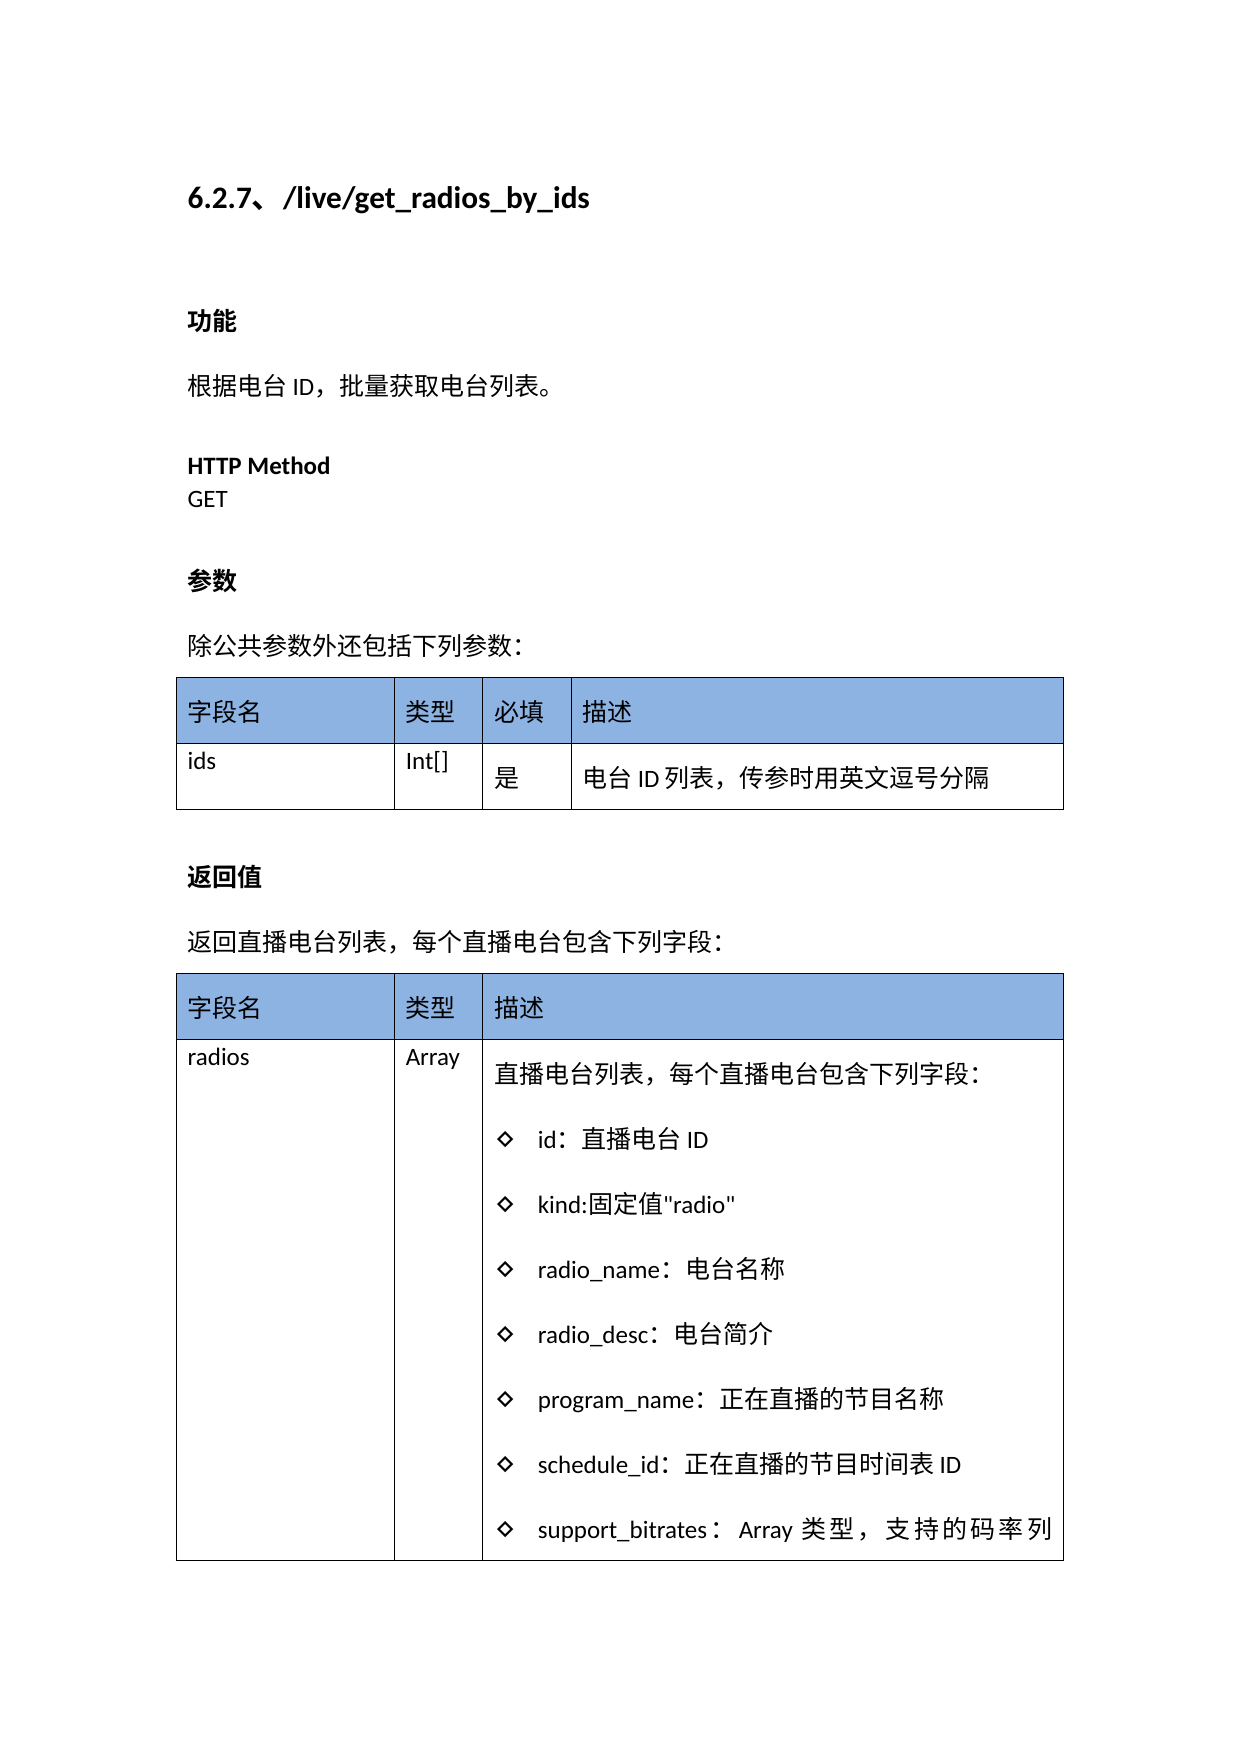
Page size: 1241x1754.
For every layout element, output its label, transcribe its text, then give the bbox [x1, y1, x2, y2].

text 返回直播电台列表，每个直播电台包含下列字段： [187, 908, 1053, 973]
table_cell 电台ID列表，传参时用英文逗号分隔 [572, 744, 1063, 809]
subtitle 6.2.7、/live/get_radios_by_ids [187, 162, 1053, 227]
table_cell Int[] [395, 744, 482, 809]
text HTTP Method [187, 449, 1053, 482]
table_header 必填 [483, 678, 571, 743]
table_cell radios [177, 1040, 394, 1560]
text GET [187, 482, 1053, 514]
table_header 描述 [483, 974, 1063, 1039]
text 除公共参数外还包括下列参数： [187, 612, 1053, 677]
text 根据电台ID，批量获取电台列表。 [187, 352, 1053, 417]
table_cell 是 [483, 744, 571, 809]
table_cell Array [395, 1040, 482, 1560]
text 功能 [187, 287, 1053, 352]
table_header 描述 [572, 678, 1063, 743]
table_header 字段名 [177, 974, 394, 1039]
table_header 类型 [395, 974, 482, 1039]
table_cell ids [177, 744, 394, 809]
text 参数 [187, 547, 1053, 612]
table_header 类型 [395, 678, 482, 743]
table_header 字段名 [177, 678, 394, 743]
text 返回值 [187, 843, 1053, 908]
